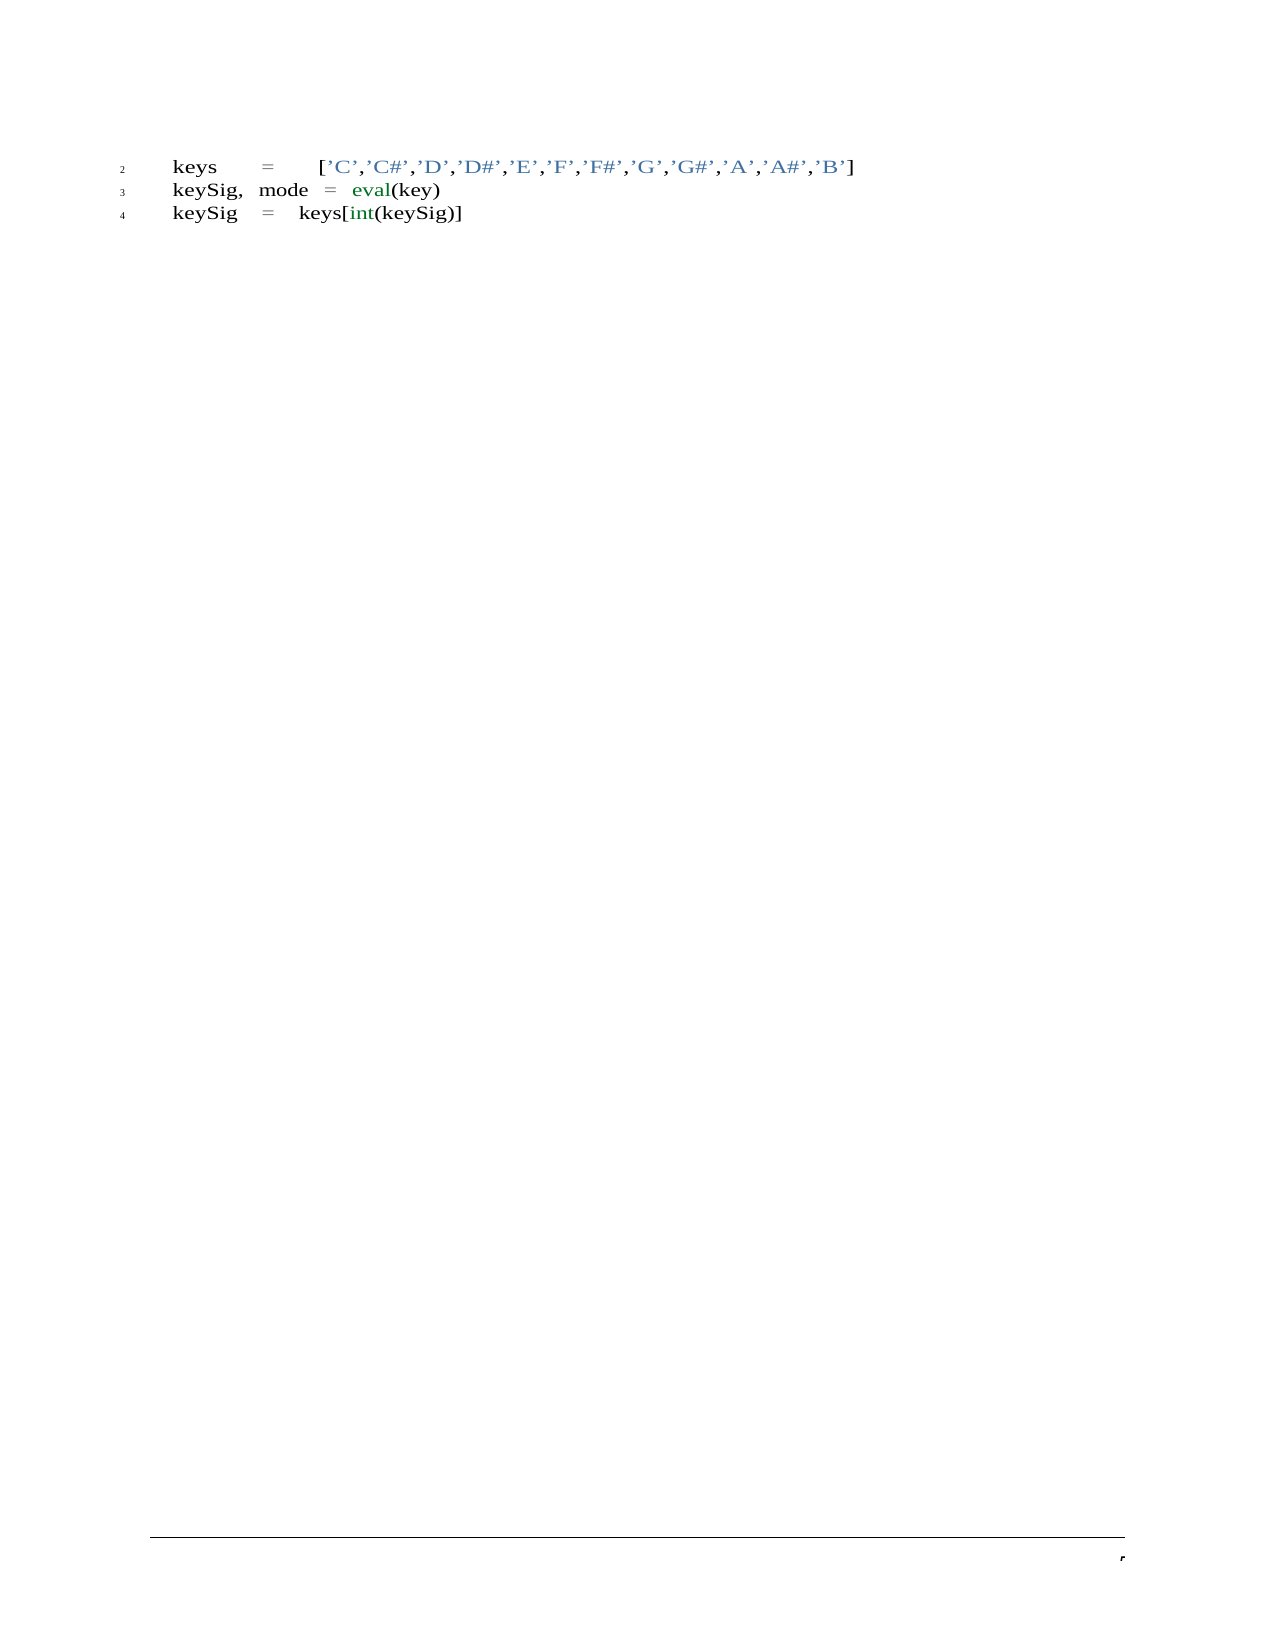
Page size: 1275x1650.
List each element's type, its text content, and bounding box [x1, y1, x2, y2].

text 4 keySig = keys[int(keySig)] [120, 202, 1137, 223]
text 3 keySig, mode = eval(key) [120, 179, 1137, 201]
text 2 keys = [’C’,’C#’,’D’,’D#’,’E’,’F’,’F#’,’G’,’G#’,’A’,’A#’,’B’] [120, 156, 1137, 178]
